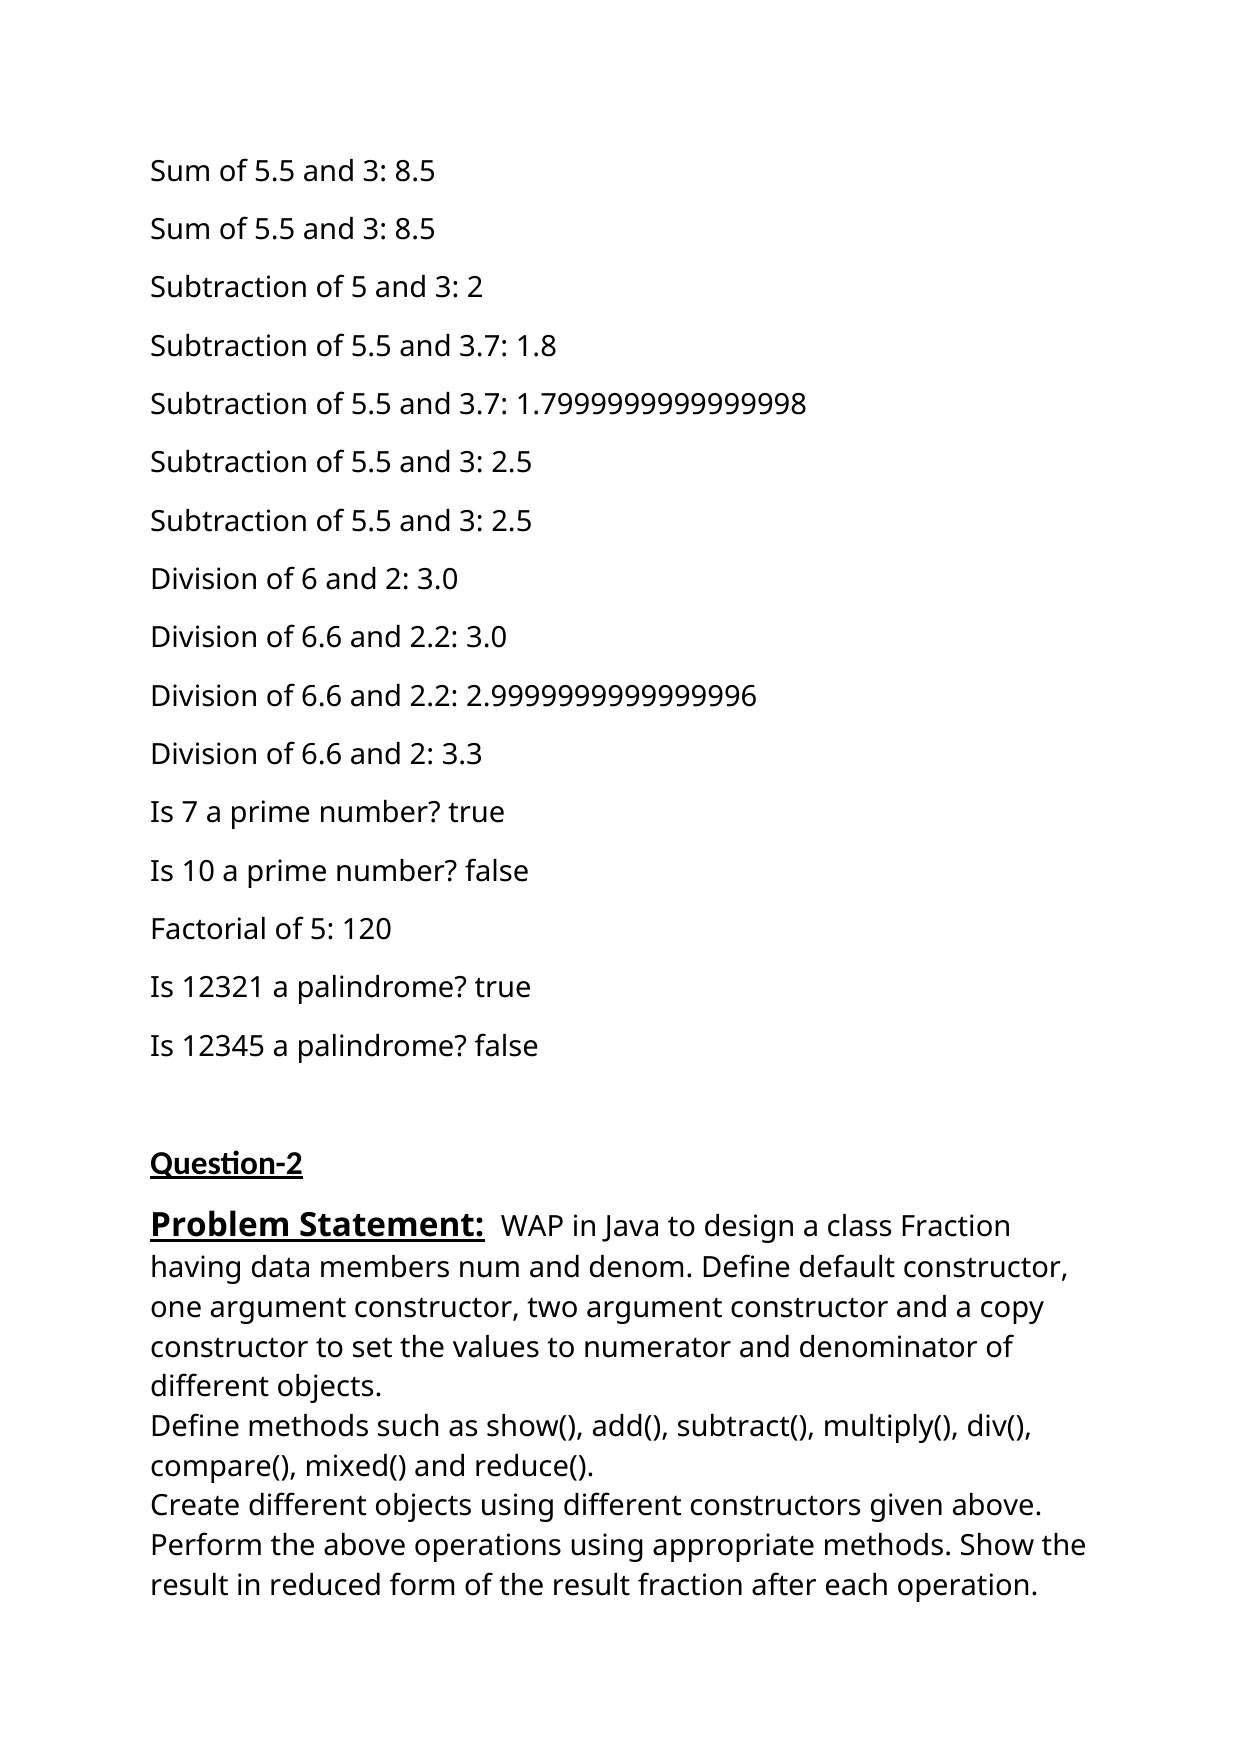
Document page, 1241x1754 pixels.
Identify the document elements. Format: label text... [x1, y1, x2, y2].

text Subtraction of 5.5 and 3.7: 1.8 [150, 325, 1090, 365]
text Division of 6.6 and 2: 3.3 [150, 733, 1090, 773]
text Sum of 5.5 and 3: 8.5 [150, 150, 1090, 190]
text Division of 6.6 and 2.2: 2.9999999999999996 [150, 675, 1090, 715]
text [150, 1484, 1090, 1604]
text Sum of 5.5 and 3: 8.5 [150, 208, 1090, 248]
text Subtraction of 5 and 3: 2 [150, 267, 1090, 306]
text Factorial of 5: 120 [150, 908, 1090, 948]
text Define methods such as show(), add(), subtract(), multiply(), div(), compare(), mixed() and reduce(). [150, 1405, 1090, 1484]
text Problem Statement: WAP in Java to design a class Fraction having data members num and denom. Define default constructor, one argument constructor, two argument constructor and a copy constructor to set the values to numerator and denominator of different objects. [150, 1201, 1090, 1405]
text Is 10 a prime number? false [150, 850, 1090, 890]
text Question-2 [150, 1142, 1090, 1182]
text Is 7 a prime number? true [150, 792, 1090, 831]
text Is 12321 a palindrome? true [150, 967, 1090, 1006]
text Subtraction of 5.5 and 3: 2.5 [150, 442, 1090, 481]
text Division of 6.6 and 2.2: 3.0 [150, 617, 1090, 656]
text Subtraction of 5.5 and 3.7: 1.7999999999999998 [150, 383, 1090, 423]
text Subtraction of 5.5 and 3: 2.5 [150, 500, 1090, 540]
text Is 12345 a palindrome? false [150, 1025, 1090, 1065]
text Division of 6 and 2: 3.0 [150, 558, 1090, 598]
